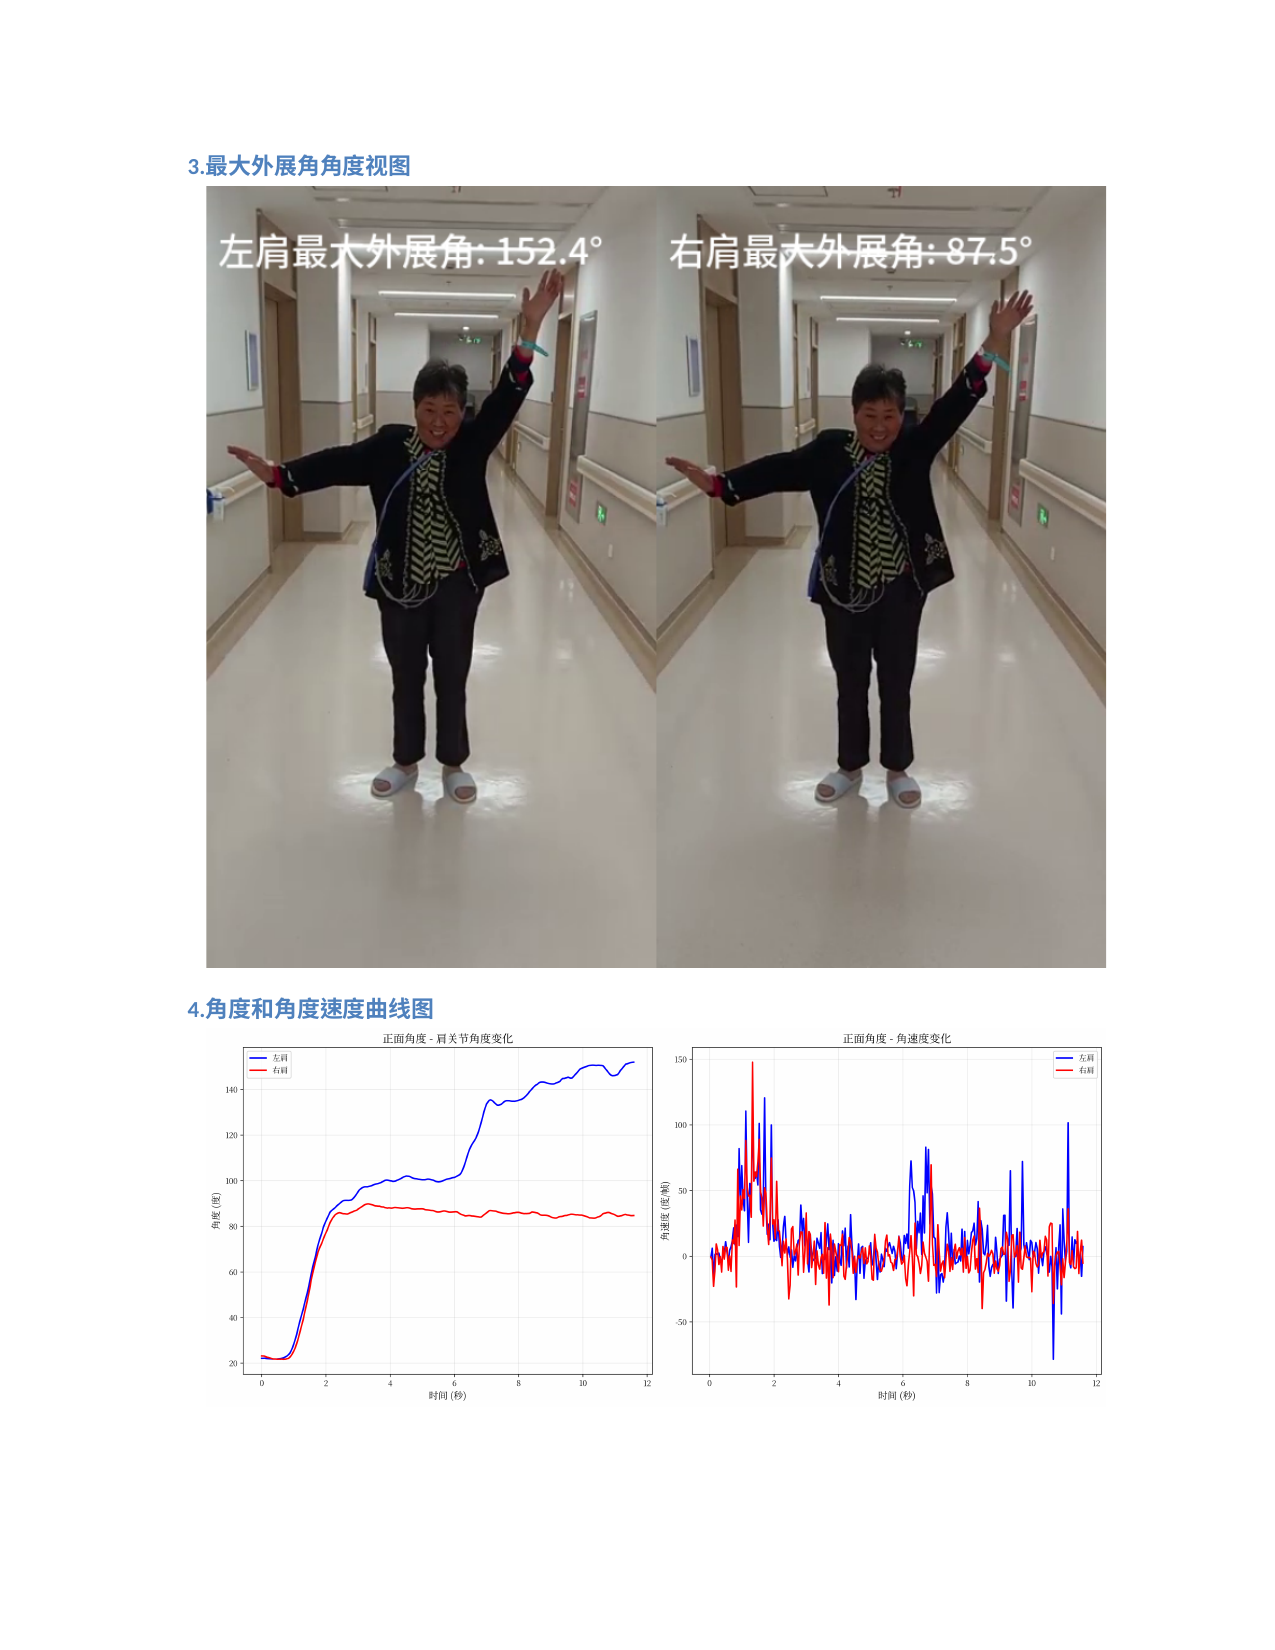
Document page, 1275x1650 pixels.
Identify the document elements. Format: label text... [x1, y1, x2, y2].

picture [206, 1028, 1107, 1407]
subtitle 4.角度和角度速度曲线图 [187, 992, 1087, 1024]
picture [206, 186, 1107, 968]
subtitle 3.最大外展角角度视图 [187, 150, 1087, 181]
